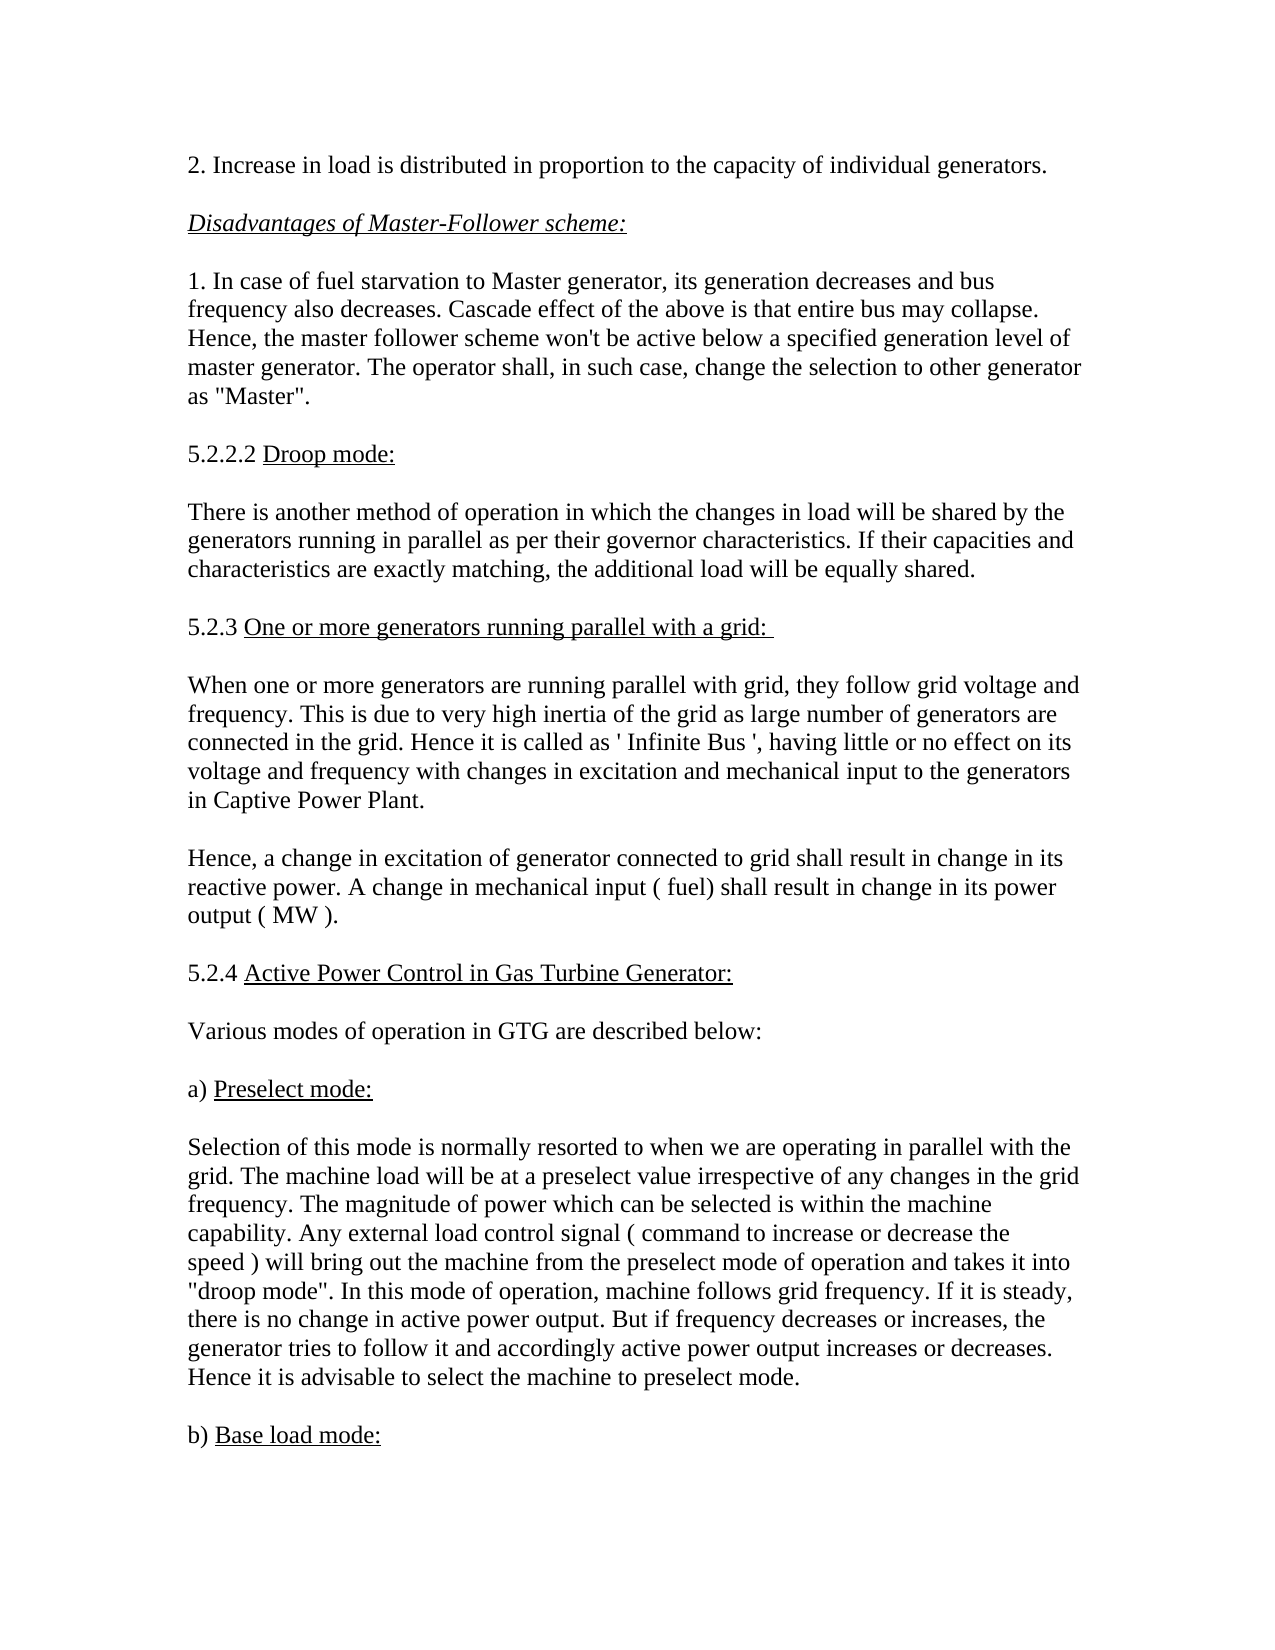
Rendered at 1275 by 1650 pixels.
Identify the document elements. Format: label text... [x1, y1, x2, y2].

text 1. In case of fuel starvation to Master generator, its generation decreases and bus frequency also decreases. Cascade effect of the above is that entire bus may collapse. Hence, the master follower scheme won't be active below a specified generation level of master generator. The operator shall, in such case, change the selection to other generator as "Master". [187, 266, 1087, 409]
text 5.2.2.2 Droop mode: [187, 439, 1087, 467]
text Hence, a change in excitation of generator connected to grid shall result in change in its reactive power. A change in mechanical input ( fuel) shall result in change in its power output ( MW ). [187, 843, 1087, 929]
text 5.2.3 One or more generators running parallel with a grid: [187, 612, 1087, 641]
text b) Base load mode: [187, 1420, 1087, 1449]
text Selection of this mode is normally resorted to when we are operating in parallel with the grid. The machine load will be at a preselect value irrespective of any changes in the grid frequency. The magnitude of power which can be selected is within the machine capability. Any external load control signal ( command to increase or decrease the speed ) will bring out the machine from the preselect mode of operation and takes it into "droop mode". In this mode of operation, machine follows grid frequency. If it is steady, there is no change in active power output. But if frequency decreases or increases, the generator tries to follow it and accordingly active power output increases or decreases. Hence it is advisable to select the machine to preselect mode. [187, 1132, 1087, 1391]
text Various modes of operation in GTG are described below: [187, 1016, 1087, 1045]
text When one or more generators are running parallel with grid, they follow grid voltage and frequency. This is due to very high inertia of the grid as large number of generators are connected in the grid. Hence it is called as ' Infinite Bus ', having little or no effect on its voltage and frequency with changes in excitation and mechanical input to the generators in Captive Power Plant. [187, 670, 1087, 814]
text Disadvantages of Master-Follower scheme: [187, 208, 1087, 237]
text a) Preselect mode: [187, 1074, 1087, 1103]
text 5.2.4 Active Power Control in Gas Turbine Generator: [187, 958, 1087, 987]
text 2. Increase in load is distributed in proportion to the capacity of individual generators. [187, 150, 1087, 179]
text There is another method of operation in which the changes in load will be shared by the generators running in parallel as per their governor characteristics. If their capacities and characteristics are exactly matching, the additional load will be equally shared. [187, 497, 1087, 583]
